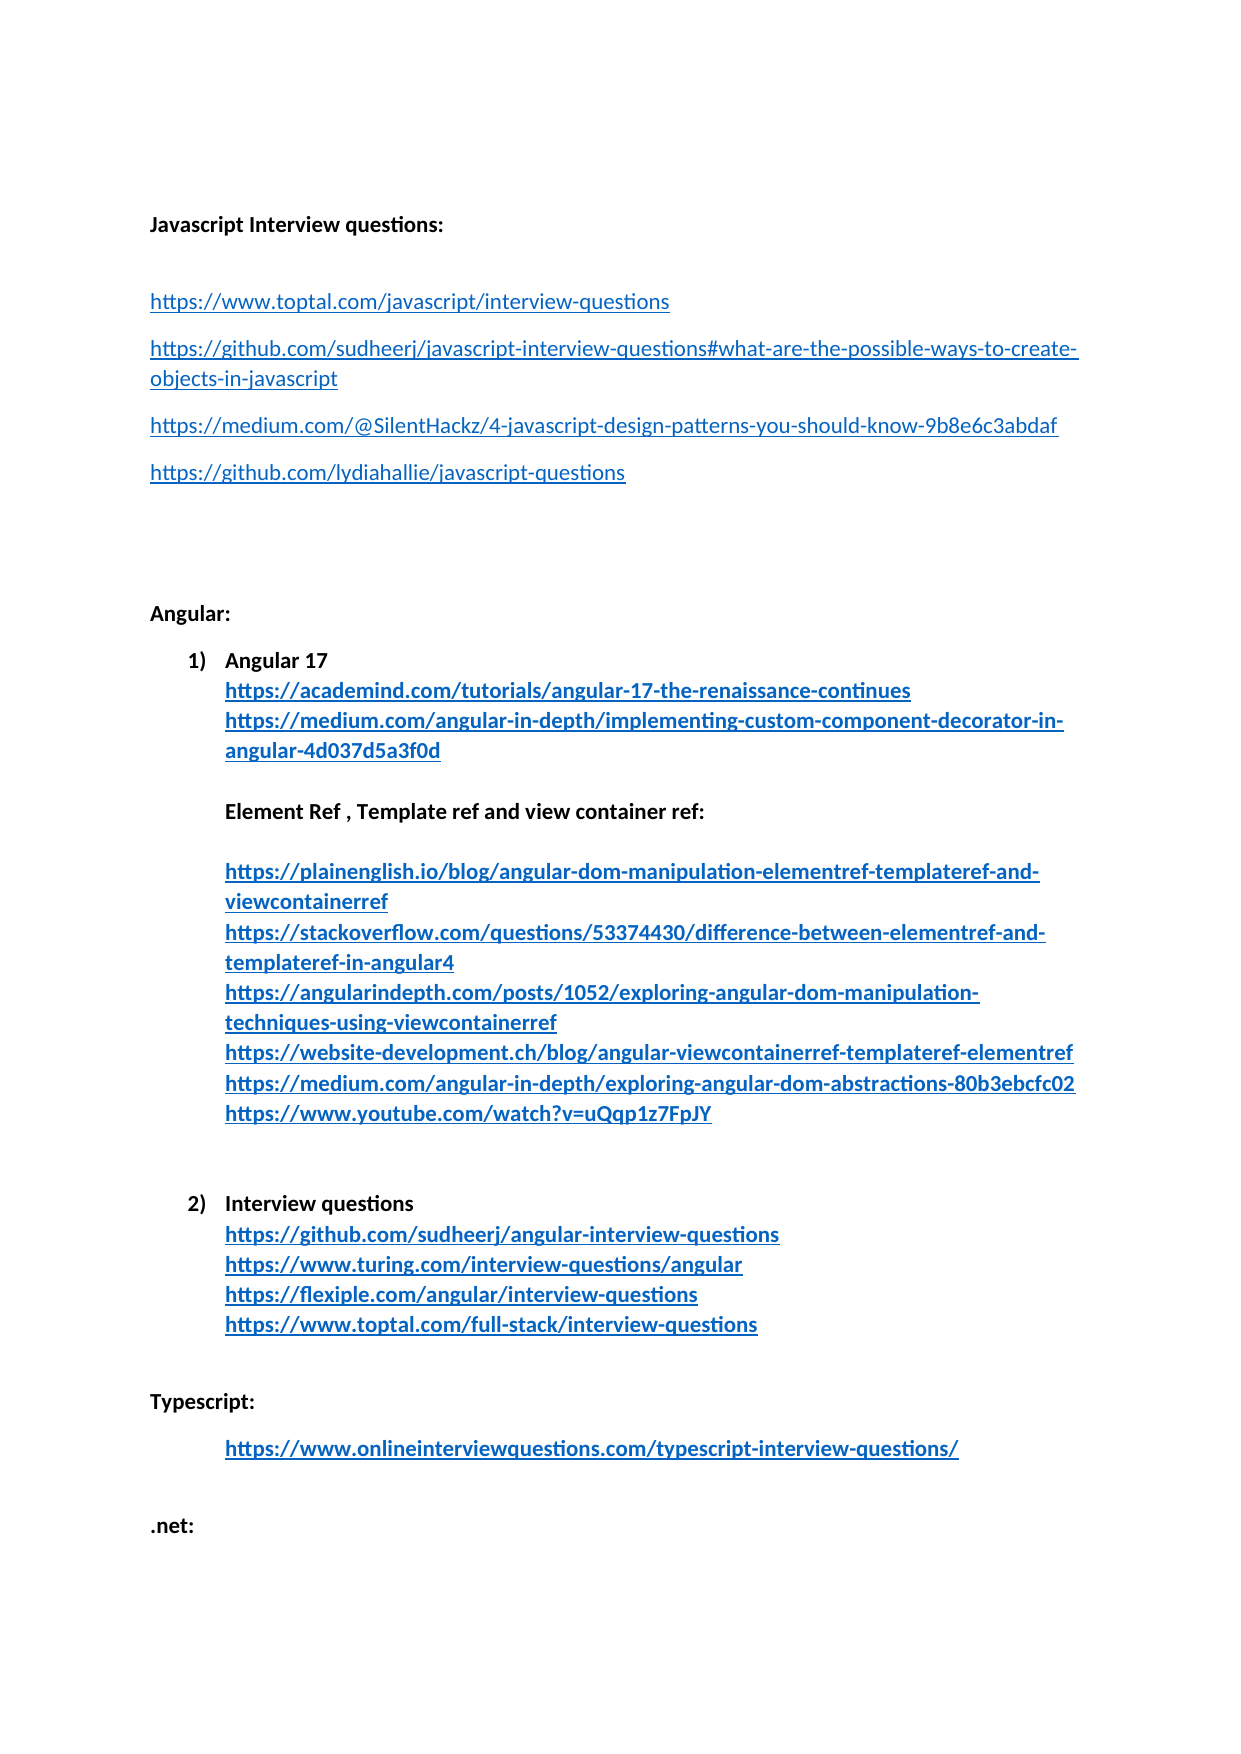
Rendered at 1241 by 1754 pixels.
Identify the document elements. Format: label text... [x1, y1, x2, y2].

list https://www.toptal.com/full-stack/interview-questions [225, 1310, 1090, 1338]
list https://www.turing.com/interview-questions/angular [225, 1250, 1090, 1278]
list Interview questions [187, 1189, 1090, 1218]
list https://website-development.ch/blog/angular-viewcontainerref-templateref-elementref [225, 1038, 1090, 1067]
list https://academind.com/tutorials/angular-17-the-renaissance-continues [225, 676, 1090, 704]
text https://medium.com/@SilentHackz/4-javascript-design-patterns-you-should-know-9b8e6c3abdaf [150, 411, 1090, 439]
list https://medium.com/angular-in-depth/implementing-custom-component-decorator-in-angular-4d037d5a3f0d [225, 706, 1090, 764]
list https://github.com/sudheerj/angular-interview-questions [225, 1220, 1090, 1248]
list https://plainenglish.io/blog/angular-dom-manipulation-elementref-templateref-and-viewcontainerref [225, 857, 1090, 916]
text Angular: [150, 599, 1090, 627]
list Element Ref , Template ref and view container ref: [225, 797, 1090, 825]
text https://github.com/sudheerj/javascript-interview-questions#what-are-the-possible-ways-to-create-objects-in-javascript [150, 334, 1090, 393]
list https://angularindepth.com/posts/1052/exploring-angular-dom-manipulation-techniques-using-viewcontainerref [225, 978, 1090, 1036]
list https://flexiple.com/angular/interview-questions [225, 1280, 1090, 1308]
text https://github.com/lydiahallie/javascript-questions [150, 458, 1090, 486]
text Javascript Interview questions: [150, 150, 1090, 238]
list https://www.onlineinterviewquestions.com/typescript-interview-questions/ [225, 1434, 1090, 1462]
list Angular 17 [187, 646, 1090, 674]
list https://stackoverflow.com/questions/53374430/difference-between-elementref-and-templateref-in-angular4 [225, 918, 1090, 976]
text Typescript: [150, 1387, 1090, 1416]
text .net: [150, 1511, 1090, 1539]
list https://www.youtube.com/watch?v=uQqp1z7FpJY [225, 1099, 1090, 1127]
list https://medium.com/angular-in-depth/exploring-angular-dom-abstractions-80b3ebcfc02 [225, 1069, 1090, 1097]
text https://www.toptal.com/javascript/interview-questions [150, 257, 1090, 316]
